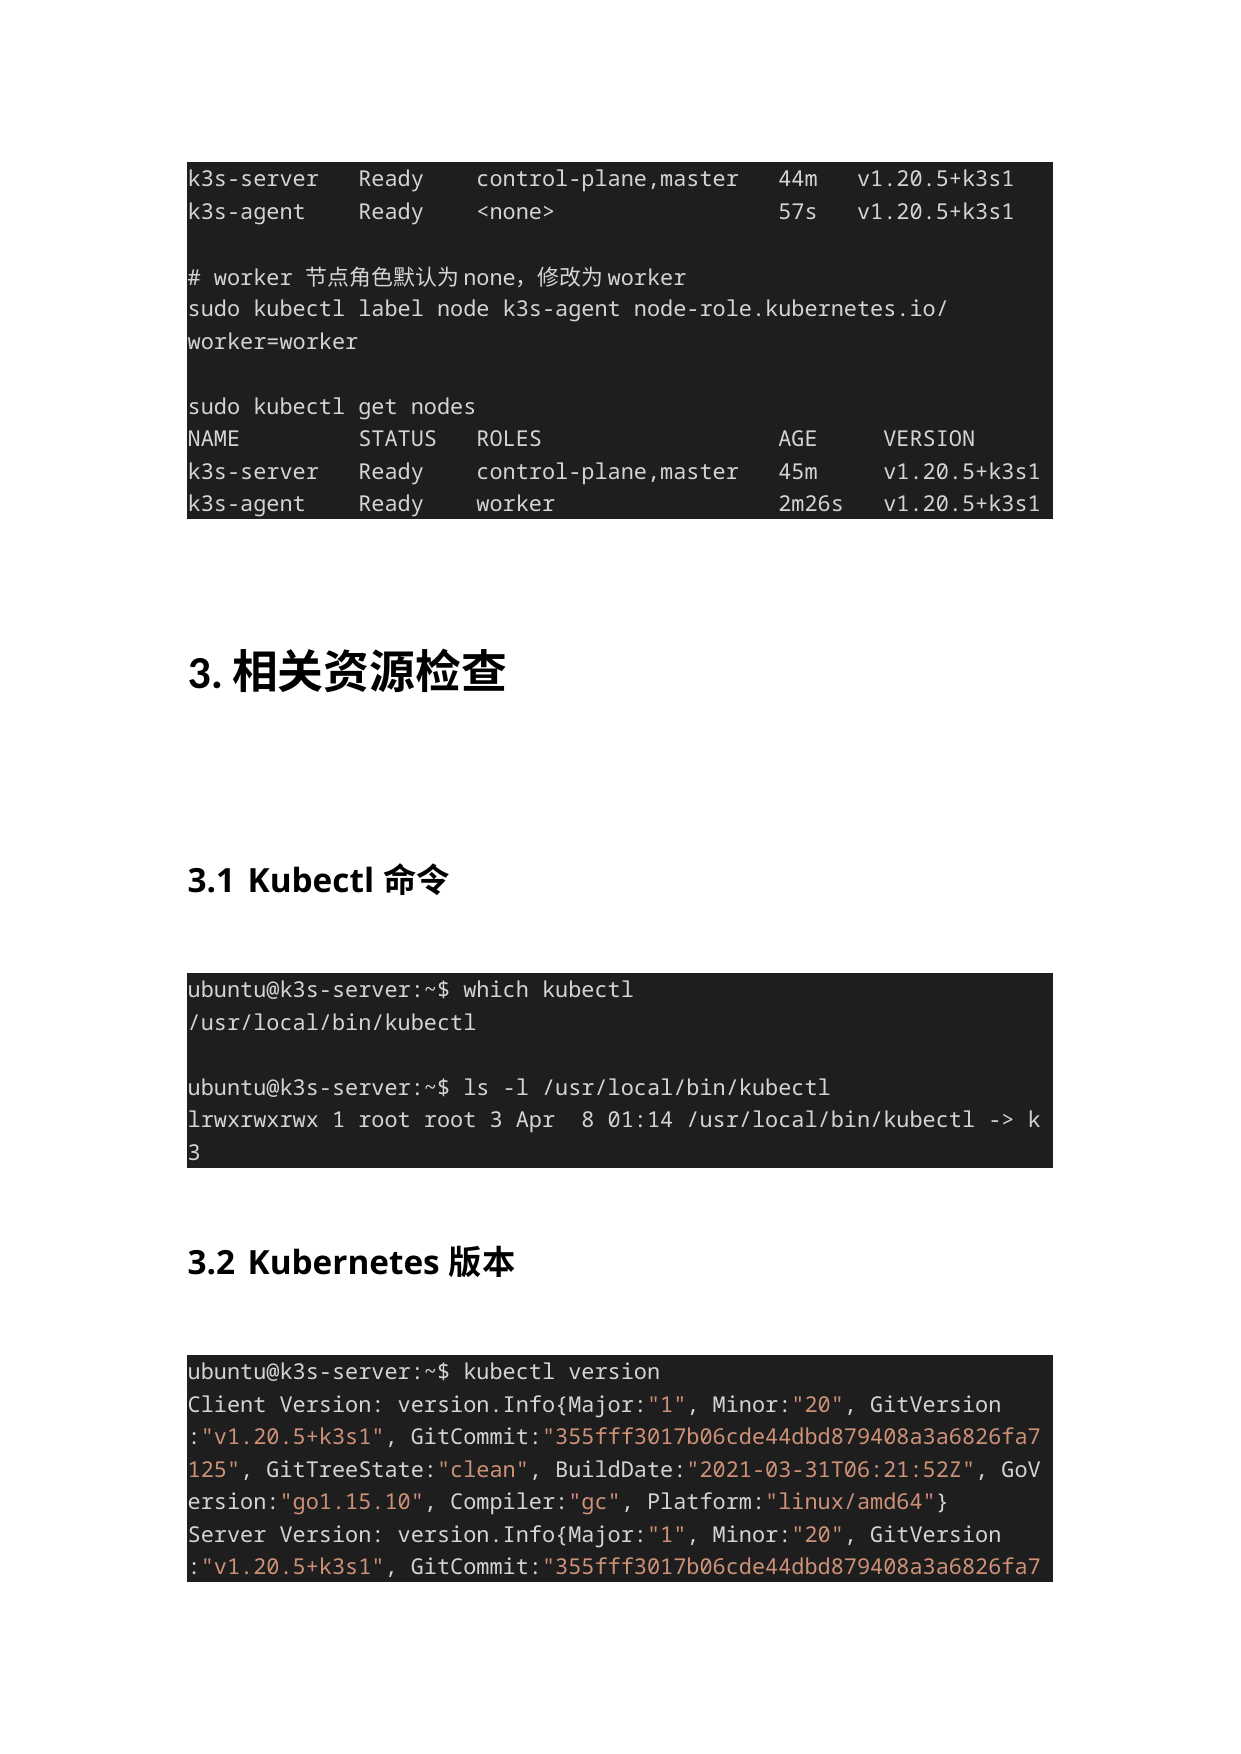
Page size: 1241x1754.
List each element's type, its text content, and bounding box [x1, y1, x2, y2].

subtitle Kubectl 命令 [187, 845, 1053, 910]
text /usr/local/bin/kubectl [187, 1005, 1053, 1038]
text k3s-server Ready control-plane,master 45m v1.20.5+k3s1 [187, 454, 1053, 487]
text sudo kubectl label node k3s-agent node-role.kubernetes.io/worker=worker [187, 292, 1053, 357]
text # worker 节点角色默认为none，修改为worker [187, 259, 1053, 292]
text k3s-agent Ready <none> 57s v1.20.5+k3s1 [187, 194, 1053, 227]
text NAME STATUS ROLES AGE VERSION [187, 422, 1053, 454]
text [187, 1517, 1053, 1582]
subtitle 相关资源检查 [187, 620, 1053, 717]
text ubuntu@k3s-server:~$ kubectl version [187, 1355, 1053, 1387]
subtitle Kubernetes 版本 [187, 1227, 1053, 1292]
text k3s-agent Ready worker 2m26s v1.20.5+k3s1 [187, 487, 1053, 519]
text k3s-server Ready control-plane,master 44m v1.20.5+k3s1 [187, 162, 1053, 194]
text ubuntu@k3s-server:~$ which kubectl [187, 973, 1053, 1005]
text ubuntu@k3s-server:~$ ls -l /usr/local/bin/kubectl [187, 1070, 1053, 1103]
text Client Version: version.Info{Major:"1", Minor:"20", GitVersion:"v1.20.5+k3s1", GitCommit:"355fff3017b06cde44dbd879408a3a6826fa7125", GitTreeState:"clean", BuildDate:"2021-03-31T06:21:52Z", GoVersion:"go1.15.10", Compiler:"gc", Platform:"linux/amd64"} [187, 1387, 1053, 1517]
text lrwxrwxrwx 1 root root 3 Apr 8 01:14 /usr/local/bin/kubectl -> k3 [187, 1103, 1053, 1168]
text sudo kubectl get nodes [187, 389, 1053, 422]
